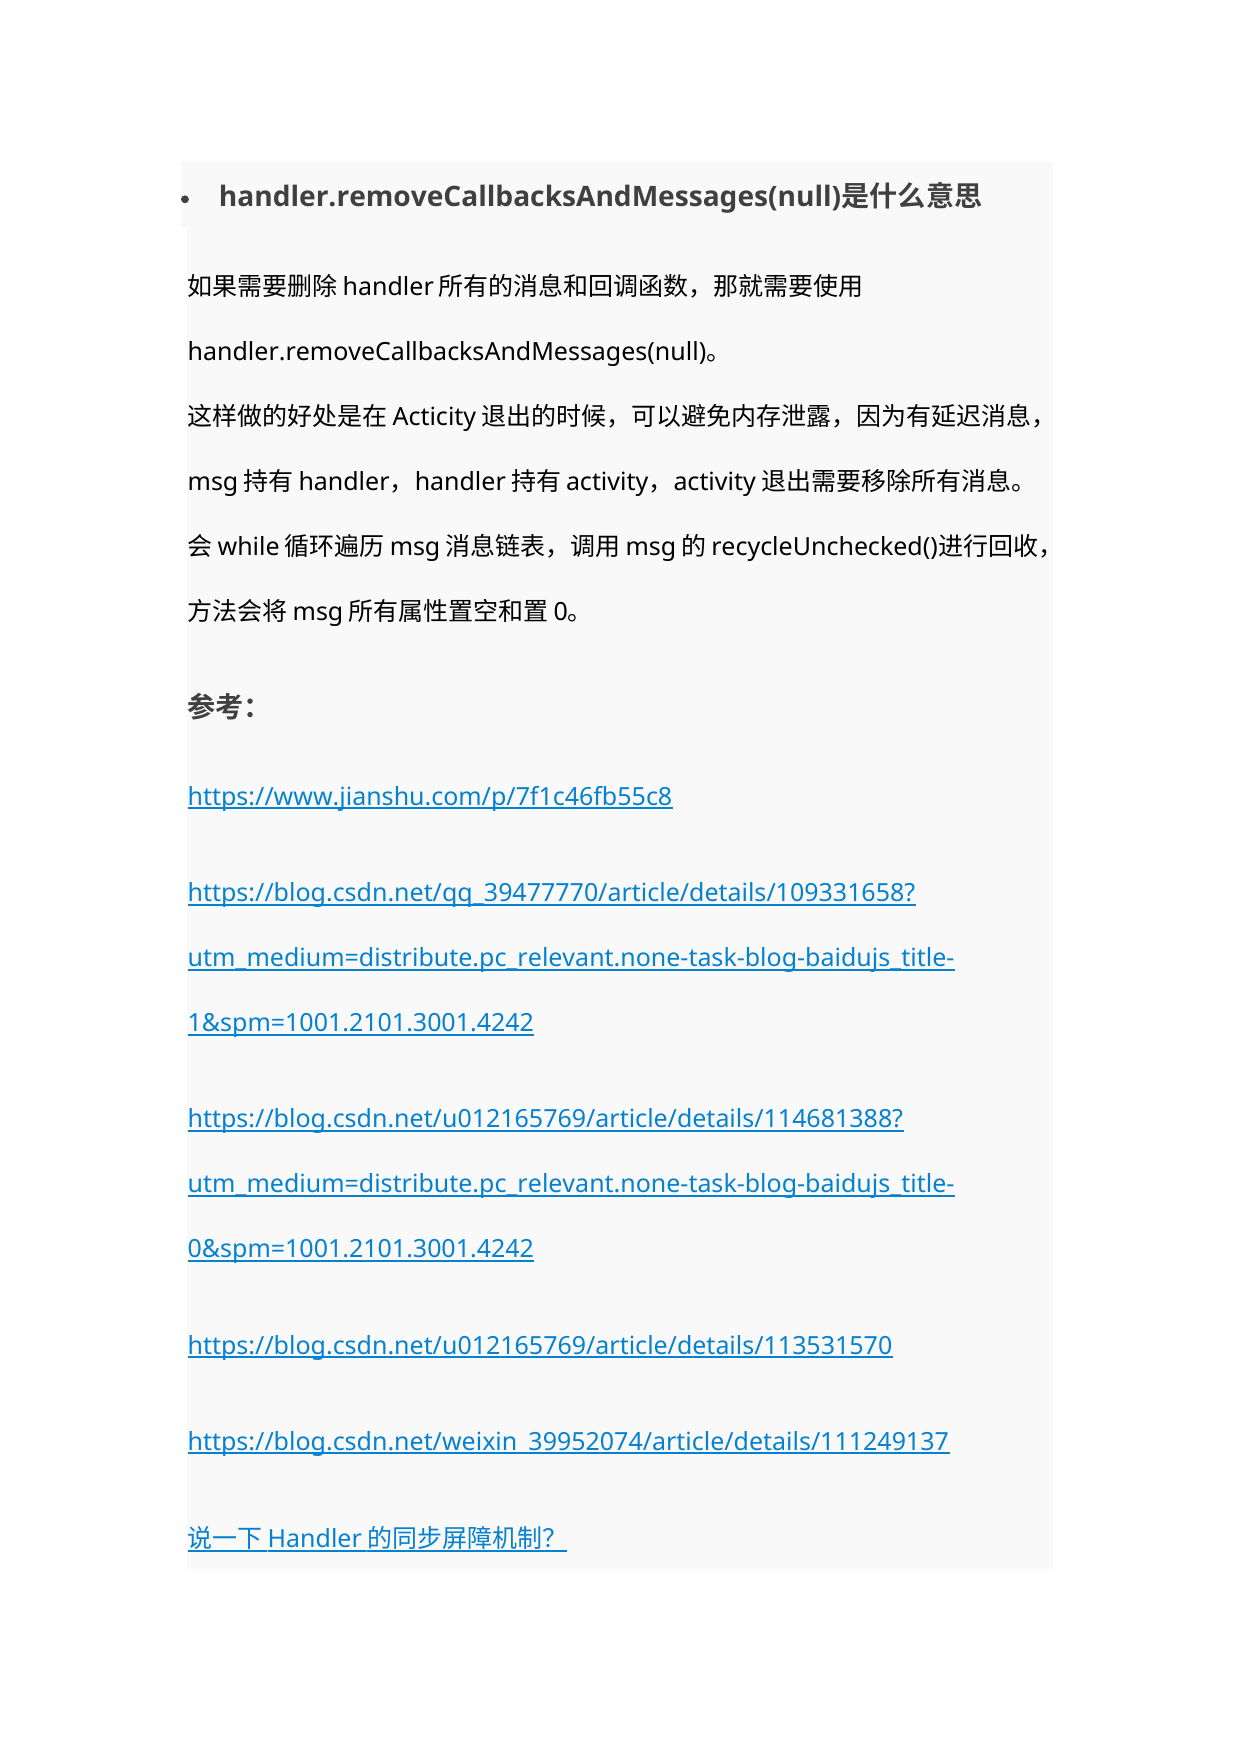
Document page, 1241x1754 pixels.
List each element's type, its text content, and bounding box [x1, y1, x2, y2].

text https://blog.csdn.net/u012165769/article/details/113531570 [187, 1312, 1053, 1377]
text 如果需要删除handler所有的消息和回调函数，那就需要使用handler.removeCallbacksAndMessages(null)。 这样做的好处是在Acticity退出的时候，可以避免内存泄露，因为有延迟消息，msg持有handler，handler持有activity，activity退出需要移除所有消息。 会while循环遍历msg消息链表，调用msg的recycleUnchecked()进行回收，方法会将msg所有属性置空和置0。 [187, 252, 1053, 642]
text 参考： [187, 673, 1053, 738]
text https://blog.csdn.net/weixin_39952074/article/details/111249137 [187, 1408, 1053, 1473]
list handler.removeCallbacksAndMessages(null)是什么意思 [181, 162, 1053, 227]
text 说一下Handler的同步屏障机制？ [187, 1504, 1053, 1569]
text https://blog.csdn.net/qq_39477770/article/details/109331658?utm_medium=distribute.pc_relevant.none-task-blog-baidujs_title-1&spm=1001.2101.3001.4242 [187, 859, 1053, 1054]
text https://blog.csdn.net/u012165769/article/details/114681388?utm_medium=distribute.pc_relevant.none-task-blog-baidujs_title-0&spm=1001.2101.3001.4242 [187, 1086, 1053, 1281]
text https://www.jianshu.com/p/7f1c46fb55c8 [187, 763, 1053, 828]
